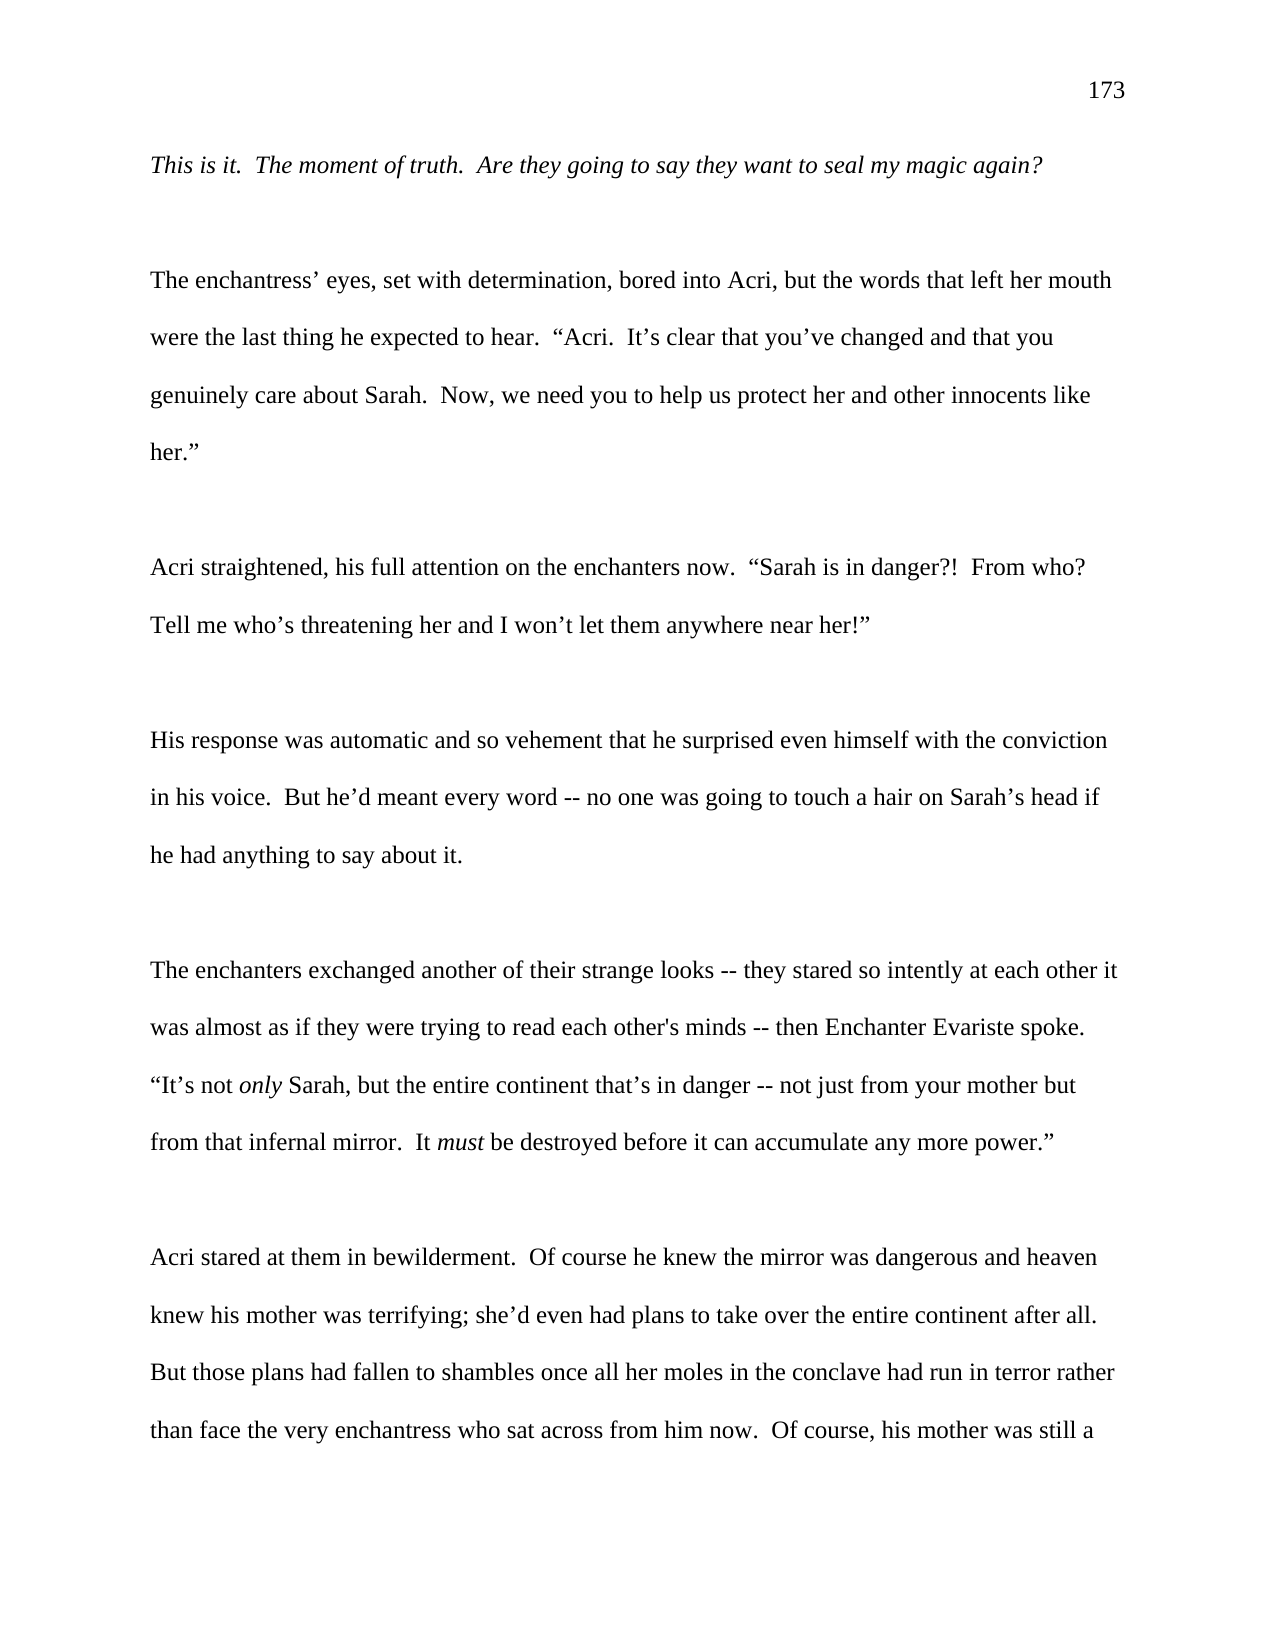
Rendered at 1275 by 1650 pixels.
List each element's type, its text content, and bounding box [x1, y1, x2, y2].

text The enchantress’ eyes, set with determination, bored into Acri, but the words that left her mouth were the last thing he expected to hear. “Acri. It’s clear that you’ve changed and that you genuinely care about Sarah. Now, we need you to help us protect her and other innocents like her.” [150, 265, 1125, 466]
text This is it. The moment of truth. Are they going to say they want to seal my magic again? [150, 150, 1125, 179]
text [150, 1242, 1125, 1444]
text The enchanters exchanged another of their strange looks -- they stared so intently at each other it was almost as if they were trying to read each other's minds -- then Enchanter Evariste spoke. “It’s not only Sarah, but the entire continent that’s in danger -- not just from your mother but from that infernal mirror. It must be destroyed before it can accumulate any more power.” [150, 955, 1125, 1156]
text Acri straightened, his full attention on the enchanters now. “Sarah is in danger?! From who? Tell me who’s threatening her and I won’t let them anywhere near her!” [150, 552, 1125, 639]
text His response was automatic and so vehement that he surprised even himself with the conviction in his voice. But he’d meant every word -- no one was going to touch a hair on Sarah’s head if he had anything to say about it. [150, 725, 1125, 869]
